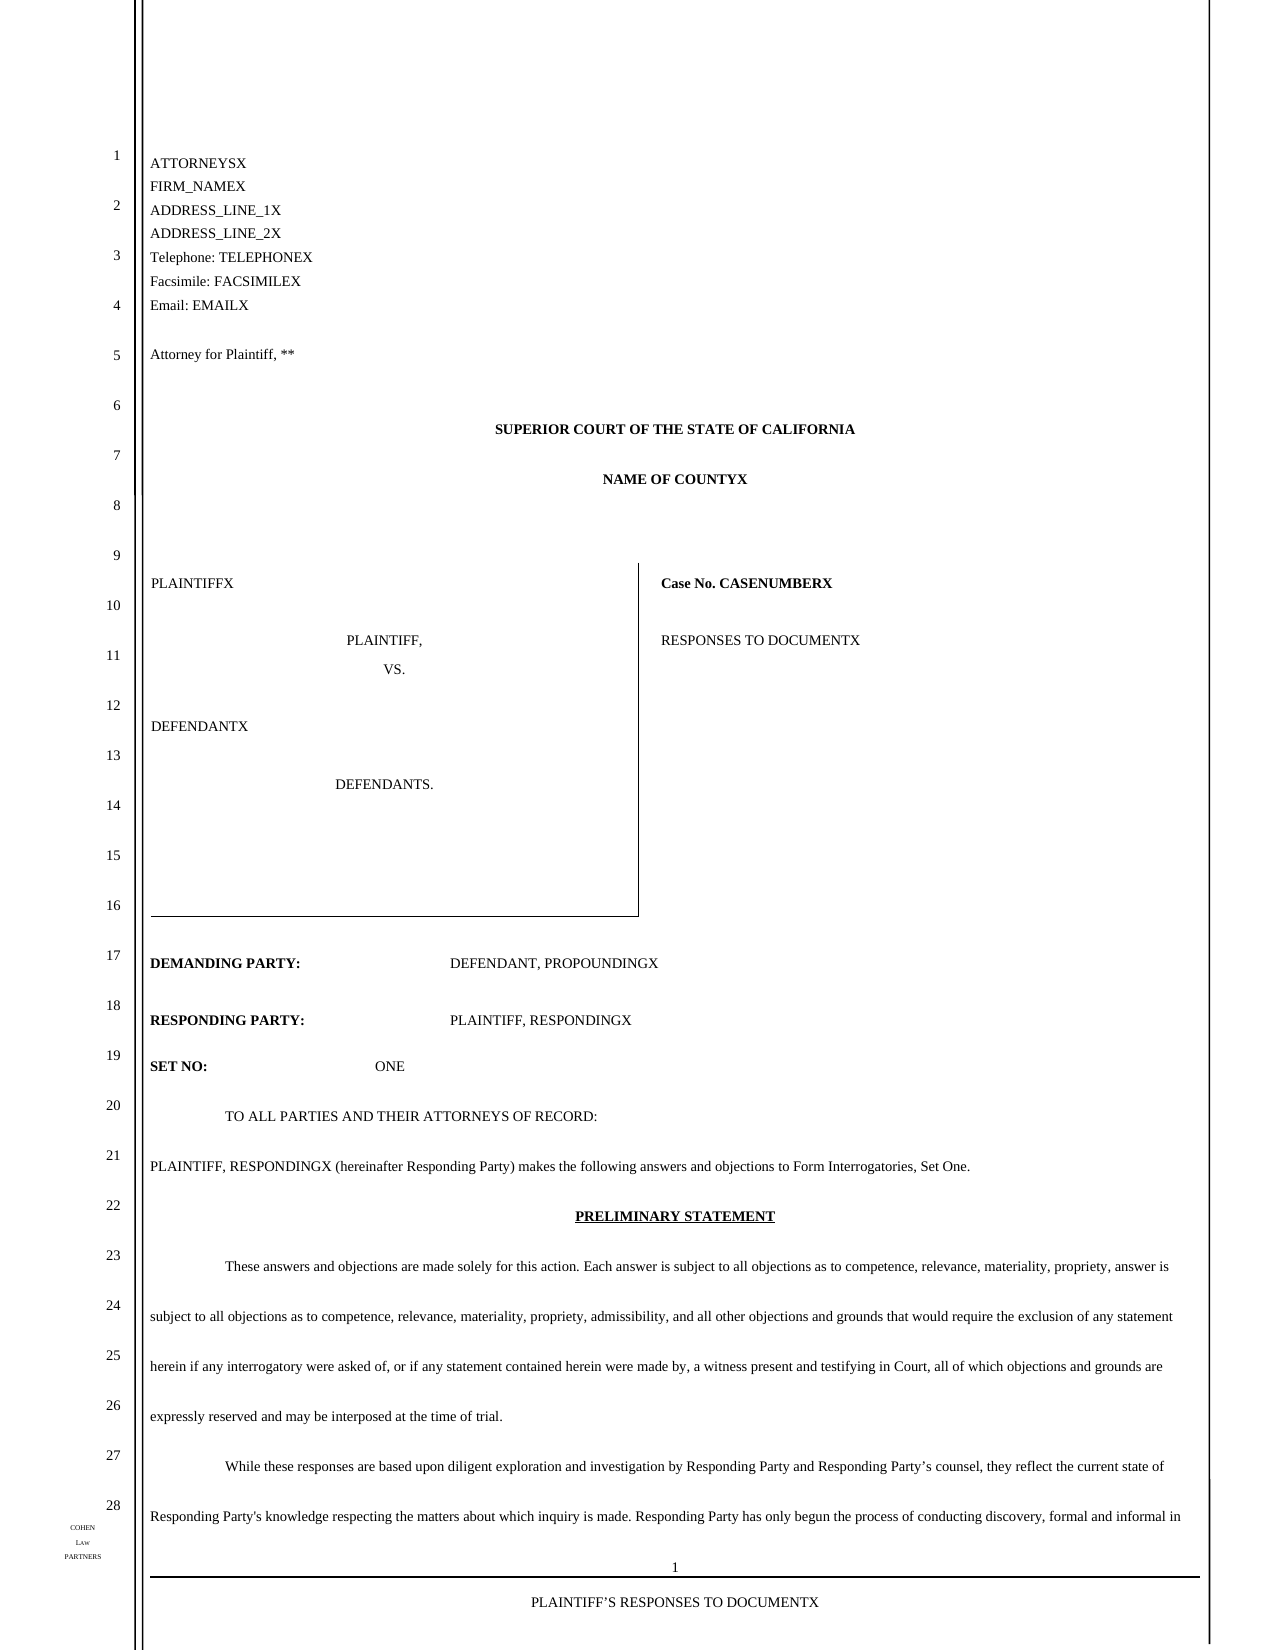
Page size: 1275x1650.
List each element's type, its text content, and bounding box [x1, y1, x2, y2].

text TO ALL PARTIES AND THEIR ATTORNEYS OF RECORD: [150, 1079, 1200, 1129]
table_header Case No. CASENUMBERX RESPONSES TO DOCUMENTX [639, 563, 1200, 916]
text ATTORNEYSX [150, 147, 1200, 171]
text Attorney for Plaintiff, ** [150, 337, 1200, 362]
table_header PLAINTIFFX PLAINTIFF, VS. DEFENDANTX DEFENDANTS. [151, 563, 638, 916]
text RESPONDING PARTY: PLAINTIFF, RESPONDINGX [150, 1000, 1200, 1029]
text Email: EMAILX [150, 289, 1200, 312]
text NAME OF COUNTYX [150, 462, 1200, 487]
text SET NO: ONE [150, 1029, 1200, 1079]
text These answers and objections are made solely for this action. Each answer is subject to all objections as to competence, relevance, materiality, propriety, answer is subject to all objections as to competence, relevance, materiality, propriety, admissibility, and all other objections and grounds that would require the exclusion of any statement herein if any interrogatory were asked of, or if any statement contained herein were made by, a witness present and testifying in Court, all of which objections and grounds are expressly reserved and may be interposed at the time of trial. [150, 1229, 1200, 1429]
text ADDRESS_LINE_1X [150, 194, 1200, 218]
text PRELIMINARY STATEMENT [150, 1179, 1200, 1229]
text FIRM_NAMEX [150, 171, 1200, 194]
text Facsimile: FACSIMILEX [150, 265, 1200, 289]
text ADDRESS_LINE_2X [150, 218, 1200, 241]
text DEMANDING PARTY: DEFENDANT, PROPOUNDINGX [150, 942, 1200, 971]
text SUPERIOR COURT OF THE STATE OF CALIFORNIA [150, 412, 1200, 437]
text Telephone: TELEPHONEX [150, 241, 1200, 265]
text PLAINTIFF, RESPONDINGX (hereinafter Responding Party) makes the following answers and objections to Form Interrogatories, Set One. [150, 1129, 1200, 1179]
